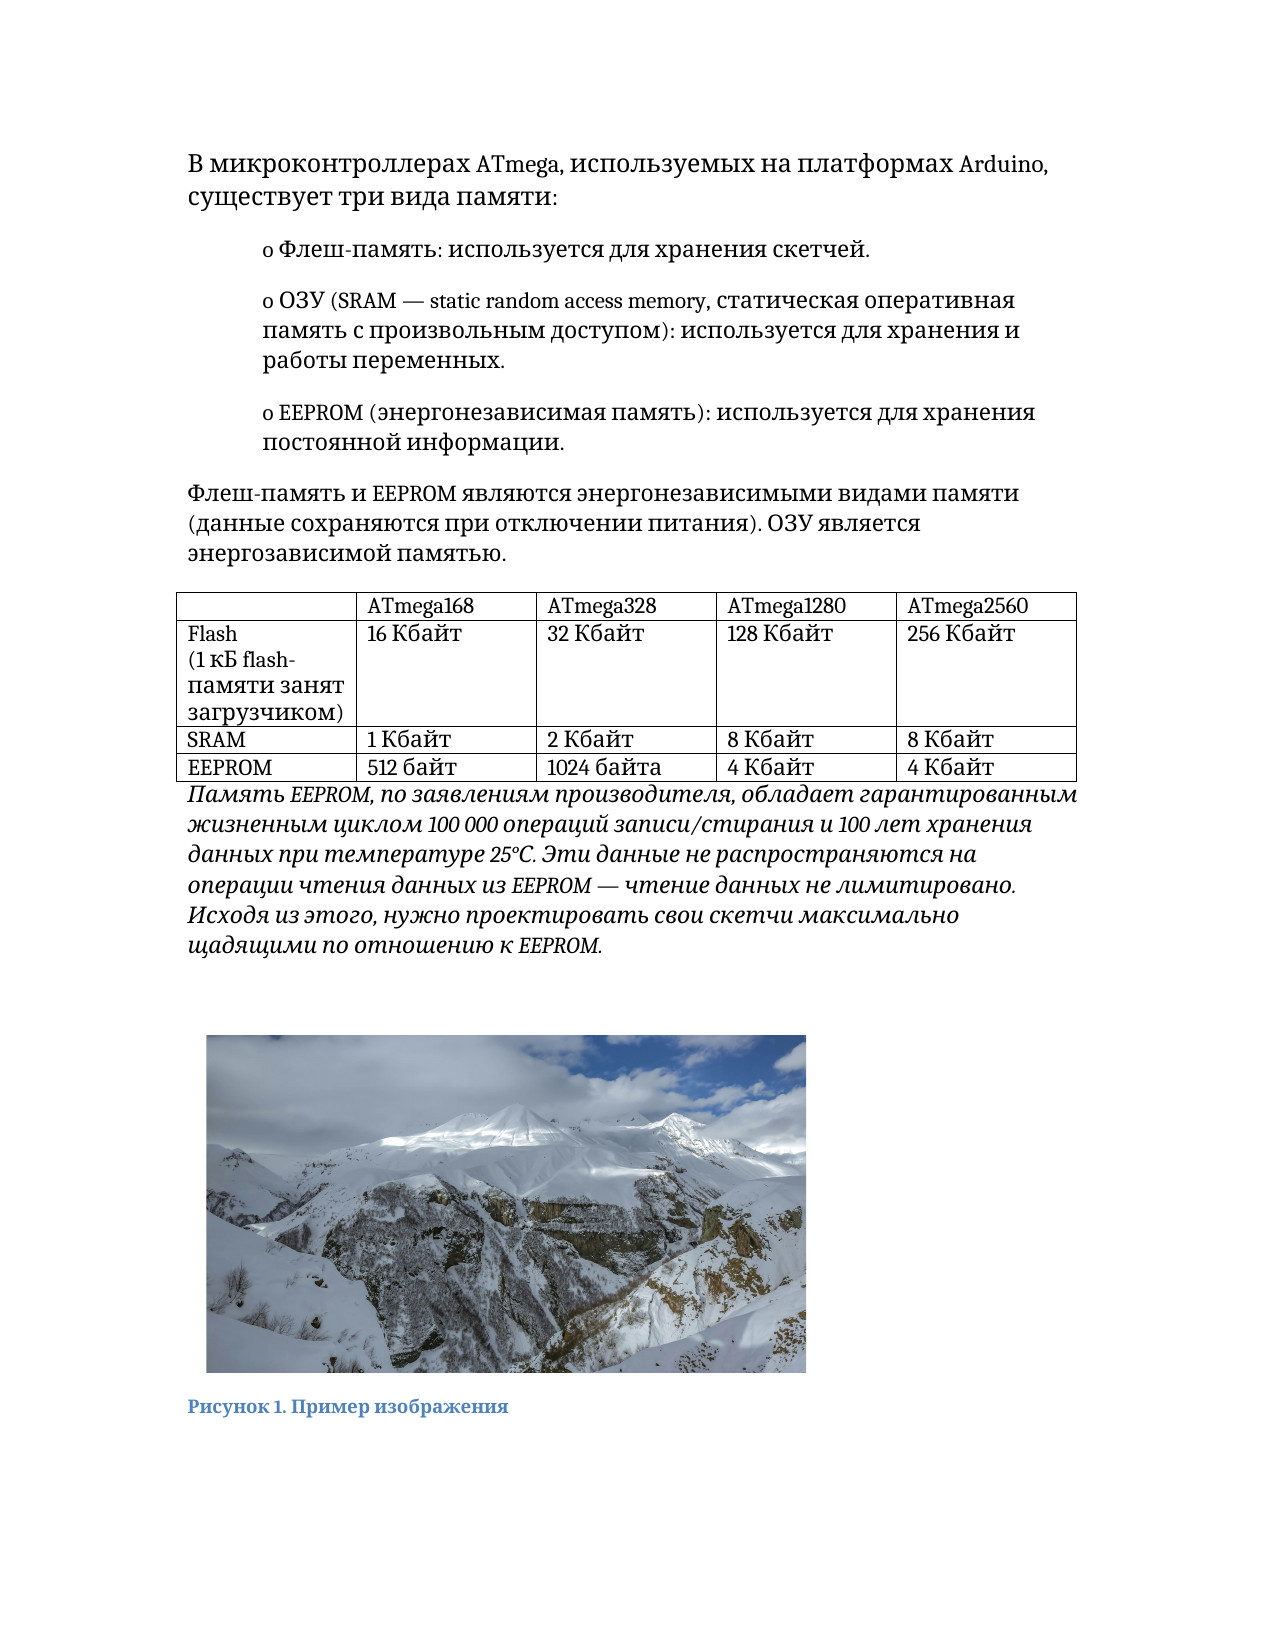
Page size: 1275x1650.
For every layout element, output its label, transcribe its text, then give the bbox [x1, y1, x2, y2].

table_header ATmega1280 [717, 593, 896, 619]
table_cell 1024 байта [537, 754, 716, 781]
table_cell 128 Кбайт [717, 621, 896, 726]
table_cell 8 Кбайт [717, 727, 896, 753]
table_header ATmega328 [537, 593, 716, 619]
table_cell SRAM [177, 727, 356, 753]
table_cell 16 Кбайт [357, 621, 536, 726]
text o ОЗУ (SRAM — static random access memory, статическая оперативная память с произвольным доступом): используется для хранения и работы переменных. [262, 288, 1087, 375]
text o EEPROM (энергонезависимая память): используется для хранения постоянной информации. [262, 399, 1087, 456]
table_cell EEPROM [177, 754, 356, 781]
table_cell 8 Кбайт [897, 727, 1076, 753]
table_header [177, 593, 356, 619]
table_cell 2 Кбайт [537, 727, 716, 753]
text Рисунок 1. Пример изображения [187, 1397, 1087, 1419]
text Память EEPROM, по заявлениям производителя, обладает гарантированным жизненным циклом 100 000 операций записи/стирания и 100 лет хранения данных при температуре 25°С. Эти данные не распространяются на операции чтения данных из EEPROM — чтение данных не лимитировано. Исходя из этого, нужно проектировать свои скетчи максимально щадящими по отношению к EEPROM. [187, 782, 1087, 959]
text В микроконтроллерах ATmega, используемых на платформах Arduino, существует три вида памяти: [187, 150, 1087, 212]
table_cell 256 Кбайт [897, 621, 1076, 726]
table_header ATmega168 [357, 593, 536, 619]
text o Флеш-память: используется для хранения скетчей. [262, 237, 1087, 263]
table_cell 4 Кбайт [897, 754, 1076, 781]
table_cell 4 Кбайт [717, 754, 896, 781]
table_cell 32 Кбайт [537, 621, 716, 726]
table_cell 1 Кбайт [357, 727, 536, 753]
table_cell 512 байт [357, 754, 536, 781]
table_header ATmega2560 [897, 593, 1076, 619]
text Флеш-память и EEPROM являются энергонезависимыми видами памяти (данные сохраняются при отключении питания). ОЗУ является энергозависимой памятью. [187, 481, 1087, 567]
table_cell Flash (1 кБ flash-памяти занят загрузчиком) [177, 621, 356, 726]
picture [206, 1035, 807, 1373]
